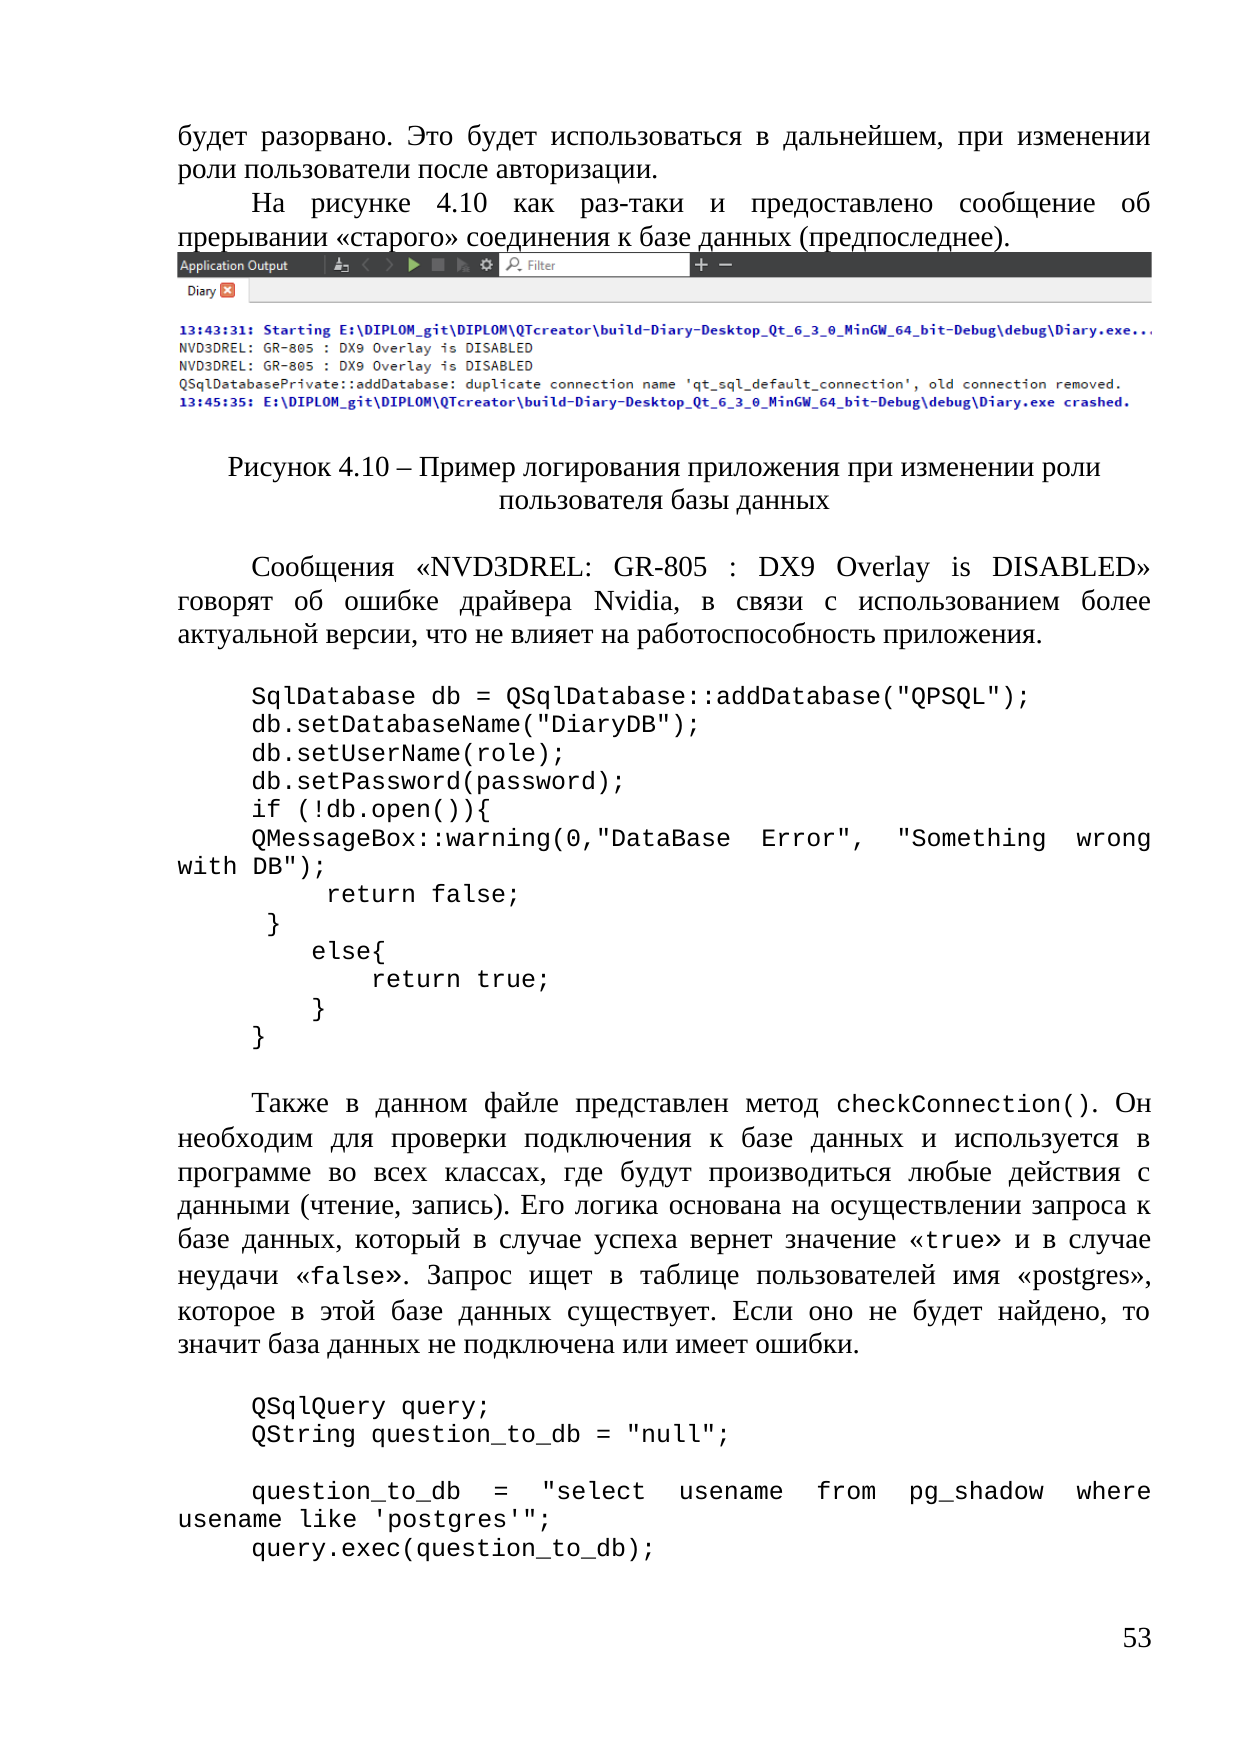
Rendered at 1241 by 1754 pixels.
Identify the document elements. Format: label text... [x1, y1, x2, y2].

text } [177, 910, 1152, 939]
text db.setUserName(role); [177, 740, 1152, 769]
text db.setPassword(password); [177, 769, 1152, 797]
text На рисунке 4.10 как раз-таки и предоставлено сообщение об прерывании «старого» соединения к базе данных (предпоследнее). [177, 185, 1152, 252]
text QString question_to_db = "null"; [177, 1422, 1152, 1450]
text QSqlQuery query; [177, 1394, 1152, 1422]
text return true; [177, 967, 1152, 995]
text if (!db.open()){ [177, 797, 1152, 825]
text db.setDatabaseName("DiaryDB"); [177, 712, 1152, 740]
text Рисунок 4.10 – Пример логирования приложения при изменении роли пользователя базы данных [177, 449, 1152, 516]
text query.exec(question_to_db); [177, 1535, 1152, 1564]
text Сообщения «NVD3DREL: GR-805 : DX9 Overlay is DISABLED» говорят об ошибке драйвера Nvidia, в связи с использованием более актуальной версии, что не влияет на работоспособность приложения. [177, 549, 1152, 650]
text Также в данном файле представлен метод checkConnection(). Он необходим для проверки подключения к базе данных и используется в программе во всех классах, где будут производиться любые действия с данными (чтение, запись). Его логика основана на осуществлении запроса к базе данных, который в случае успеха вернет значение «true» и в случае неудачи «false». Запрос ищет в таблице пользователей имя «postgres», которое в этой базе данных существует. Если оно не будет найдено, то значит база данных не подключена или имеет ошибки. [177, 1086, 1152, 1360]
text SqlDatabase db = QSqlDatabase::addDatabase("QPSQL"); [177, 684, 1152, 712]
text } [177, 995, 1152, 1024]
text question_to_db = "select usename from pg_shadow where usename like 'postgres'"; [177, 1479, 1152, 1535]
text } [177, 1024, 1152, 1052]
text else{ [177, 939, 1152, 967]
picture [177, 252, 1152, 416]
text return false; [177, 882, 1152, 910]
text QMessageBox::warning(0,"DataBase Error", "Something wrong with DB"); [177, 825, 1152, 882]
